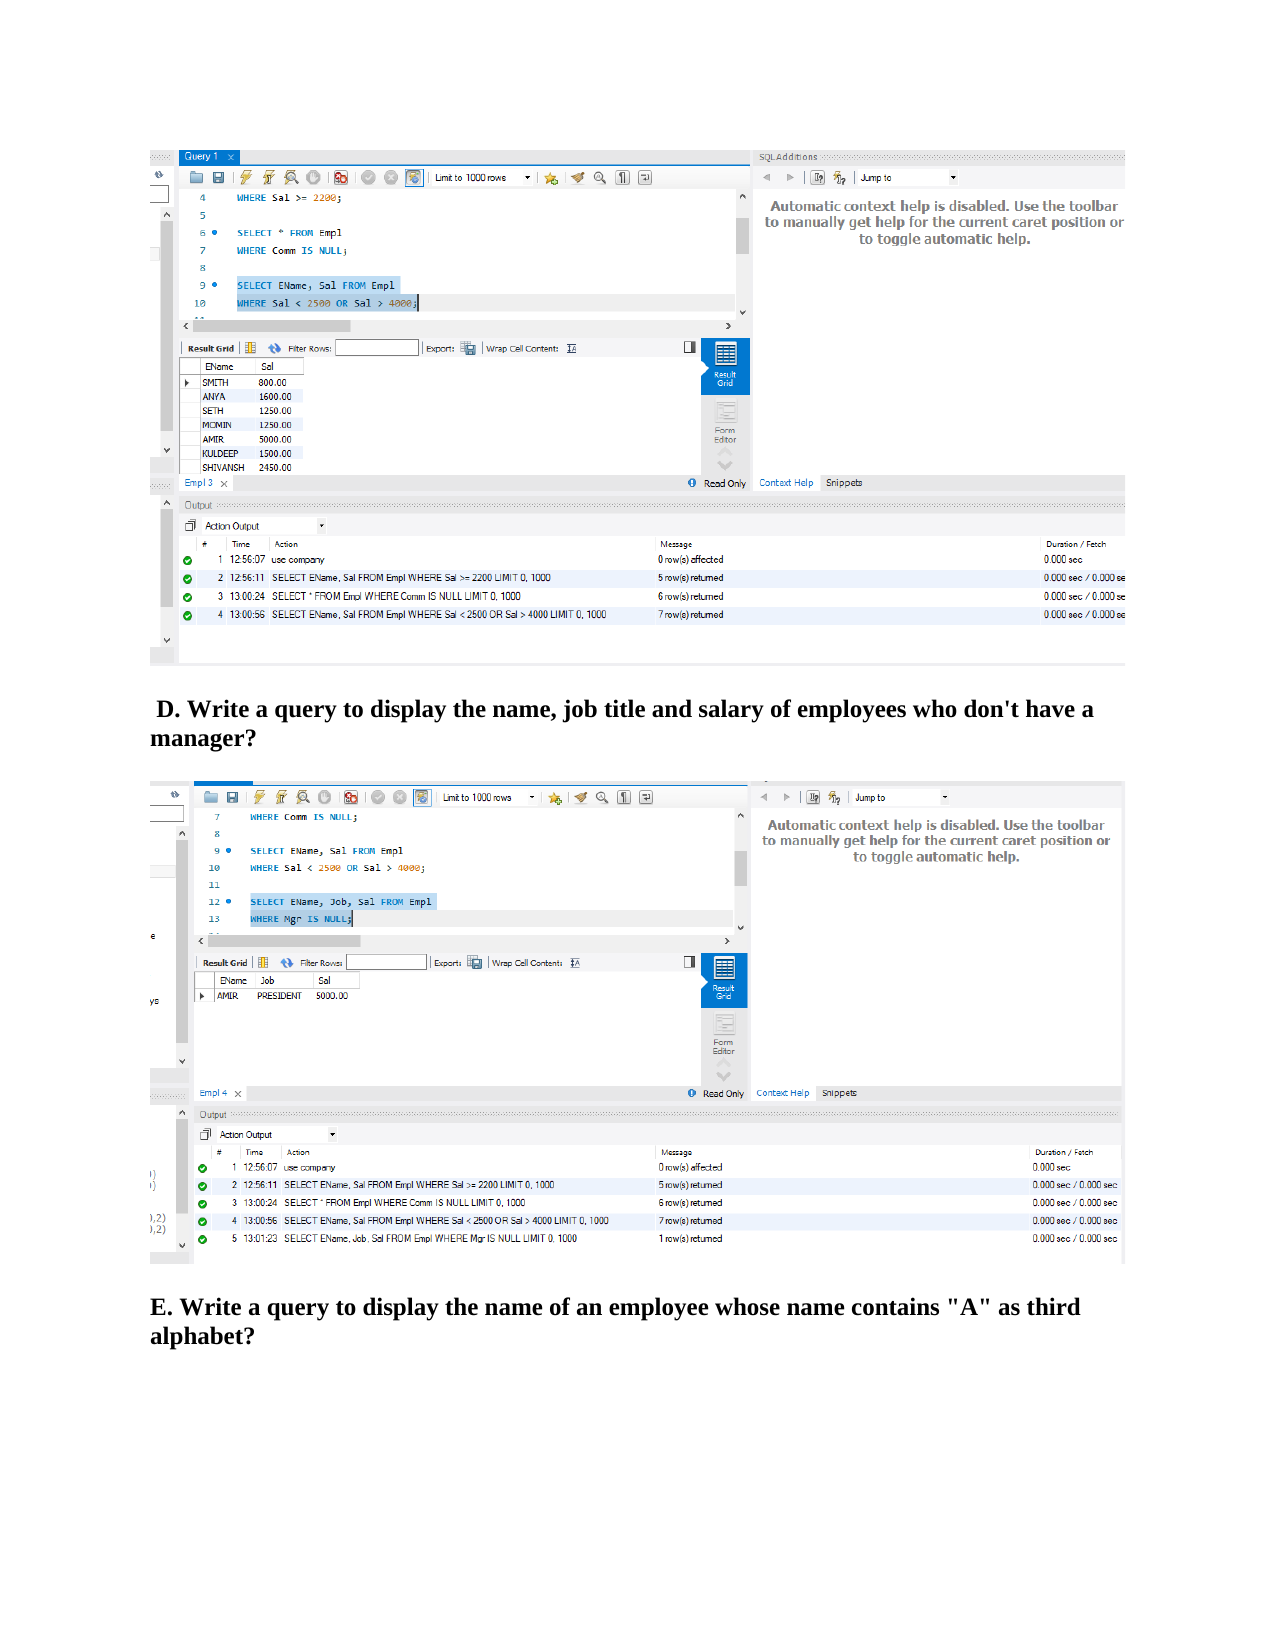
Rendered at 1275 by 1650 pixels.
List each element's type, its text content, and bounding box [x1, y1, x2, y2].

picture [150, 781, 1125, 1264]
text E. Write a query to display the name of an employee whose name contains "A" as third alphabet? [150, 1292, 1125, 1350]
picture [150, 150, 1125, 666]
text D. Write a query to display the name, job title and salary of employees who don't have a manager? [150, 694, 1125, 752]
